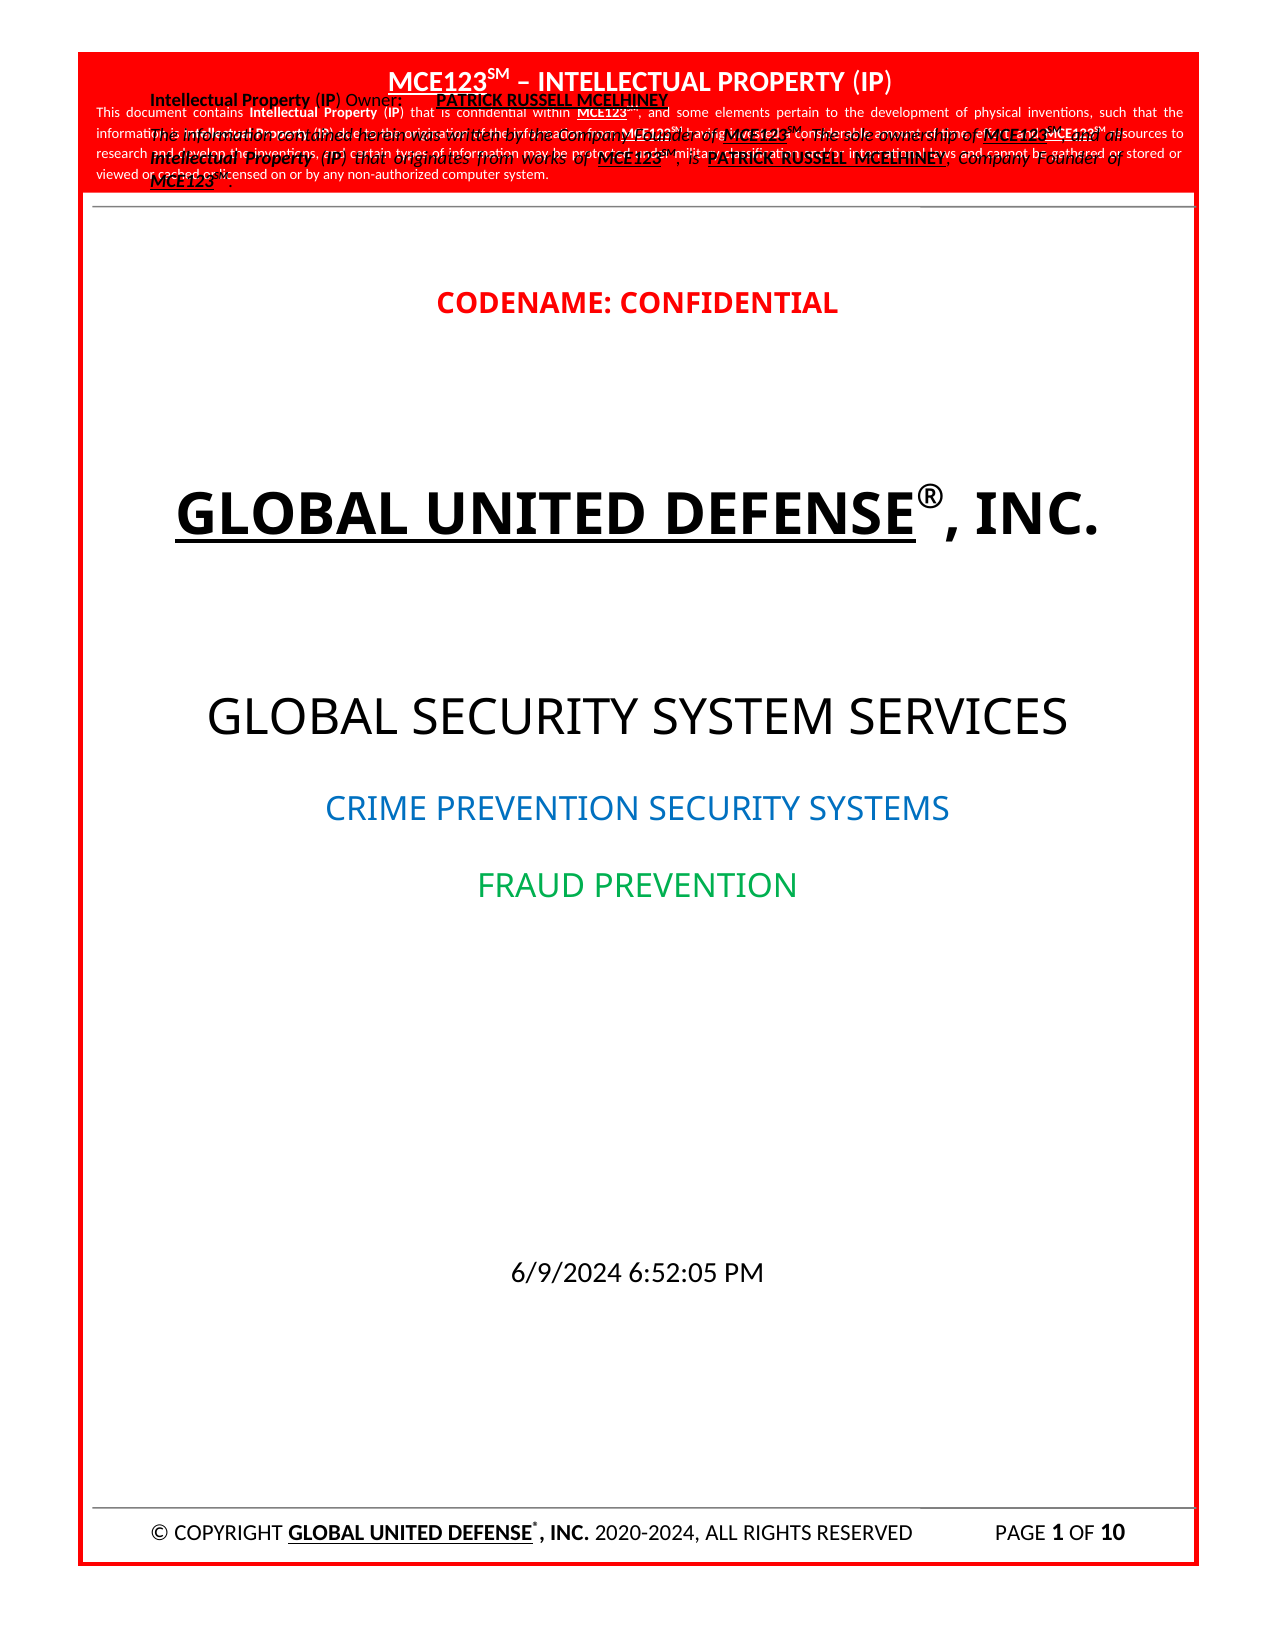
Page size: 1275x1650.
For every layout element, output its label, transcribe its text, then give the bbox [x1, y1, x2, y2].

text GLOBAL UNITED DEFENSE®, INC. [150, 472, 1125, 551]
text CODENAME: CONFIDENTIAL [150, 282, 1125, 322]
subtitle CRIME PREVENTION SECURITY SYSTEMS [150, 784, 1125, 830]
text 6/9/2024 6:52:05 PM [150, 1254, 1125, 1290]
subtitle FRAUD PREVENTION [150, 861, 1125, 907]
text GLOBAL SECURITY SYSTEM SERVICES [150, 681, 1125, 749]
